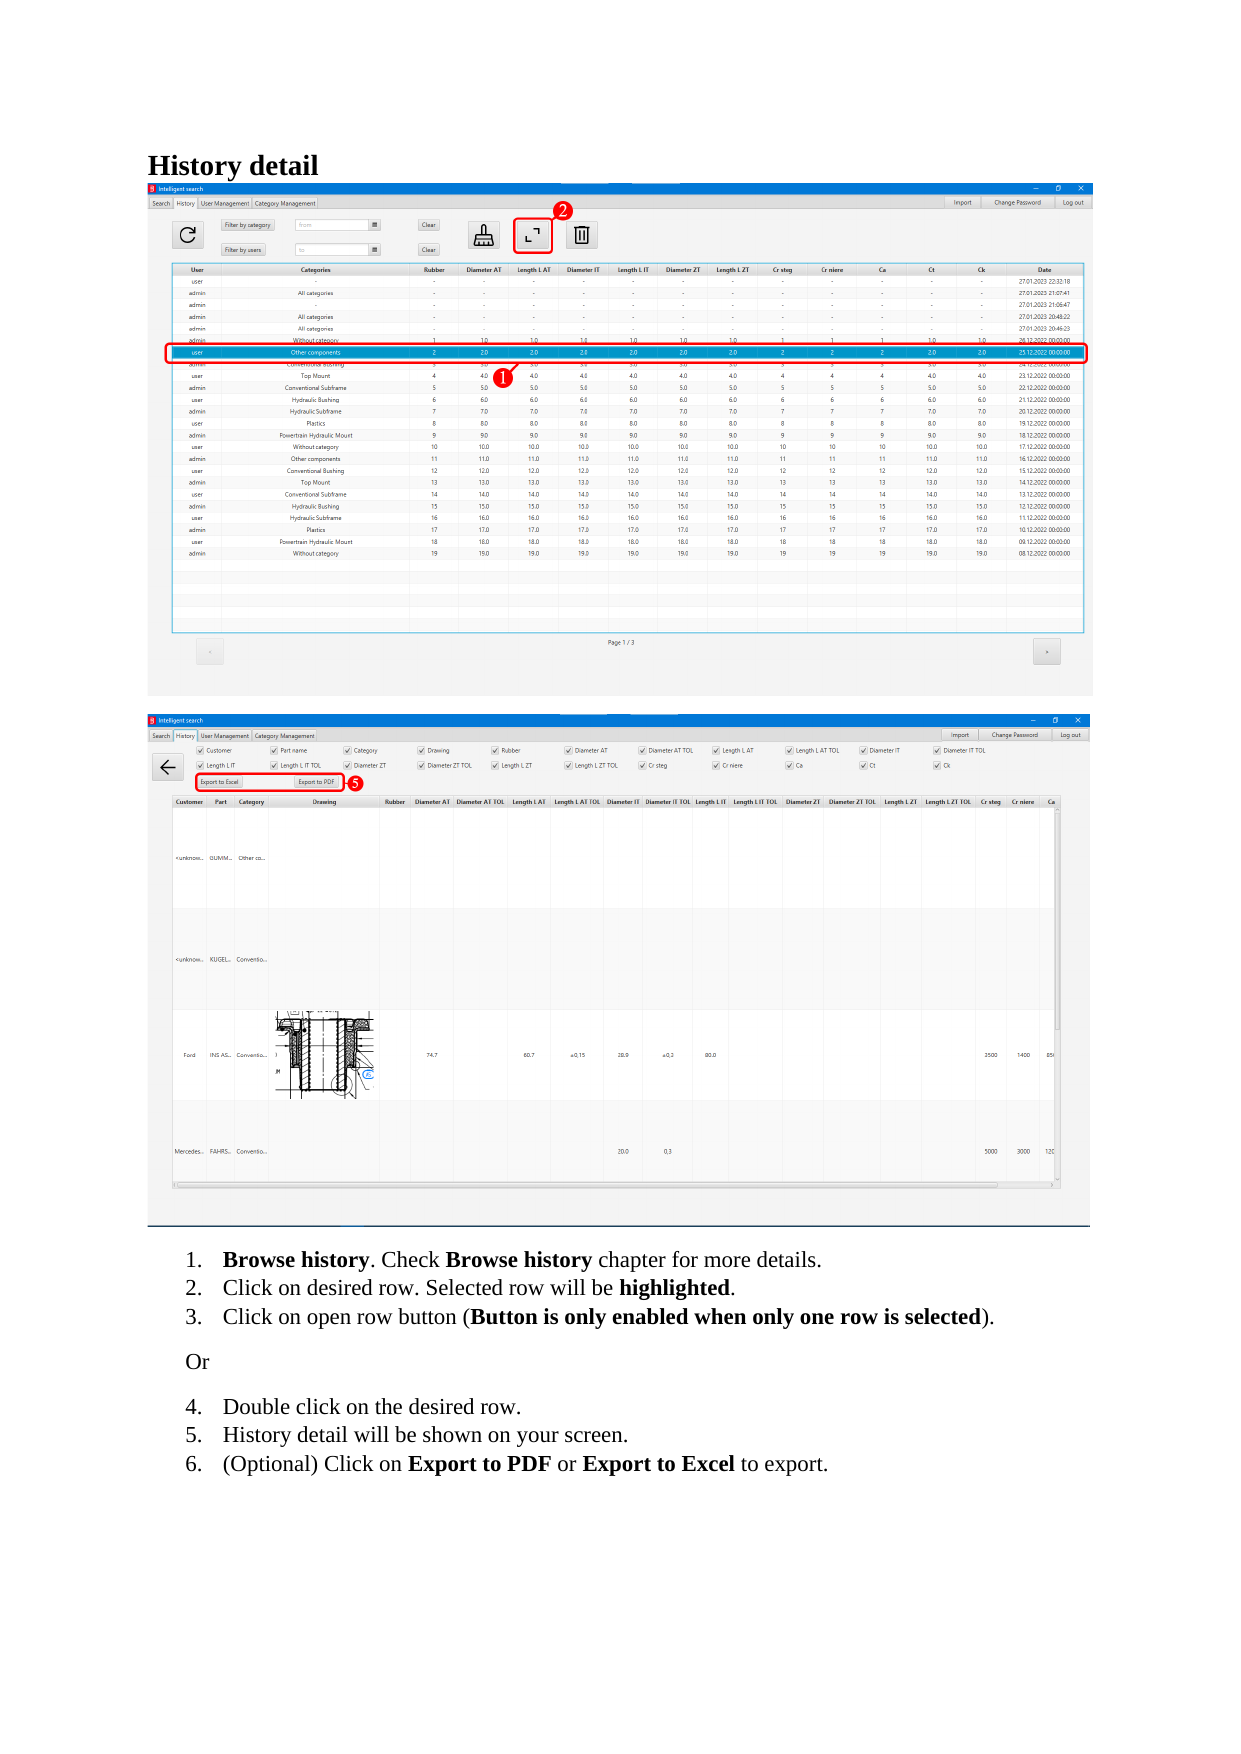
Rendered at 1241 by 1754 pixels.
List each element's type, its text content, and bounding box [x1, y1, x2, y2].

list (Optional) Click on Export to PDF or Export to Excel to export. [185, 1450, 1093, 1476]
picture [147, 183, 1093, 696]
list Browse history. Check Browse history chapter for more details. [185, 1246, 1093, 1272]
list Double click on the desired row. [185, 1393, 1093, 1419]
subtitle History detail [148, 148, 1093, 181]
picture [147, 714, 1090, 1227]
list Click on open row button (Button is only enabled when only one row is selected). [185, 1303, 1093, 1329]
text Or [185, 1348, 1093, 1374]
list Click on desired row. Selected row will be highlighted. [185, 1274, 1093, 1301]
list History detail will be shown on your screen. [185, 1421, 1093, 1448]
